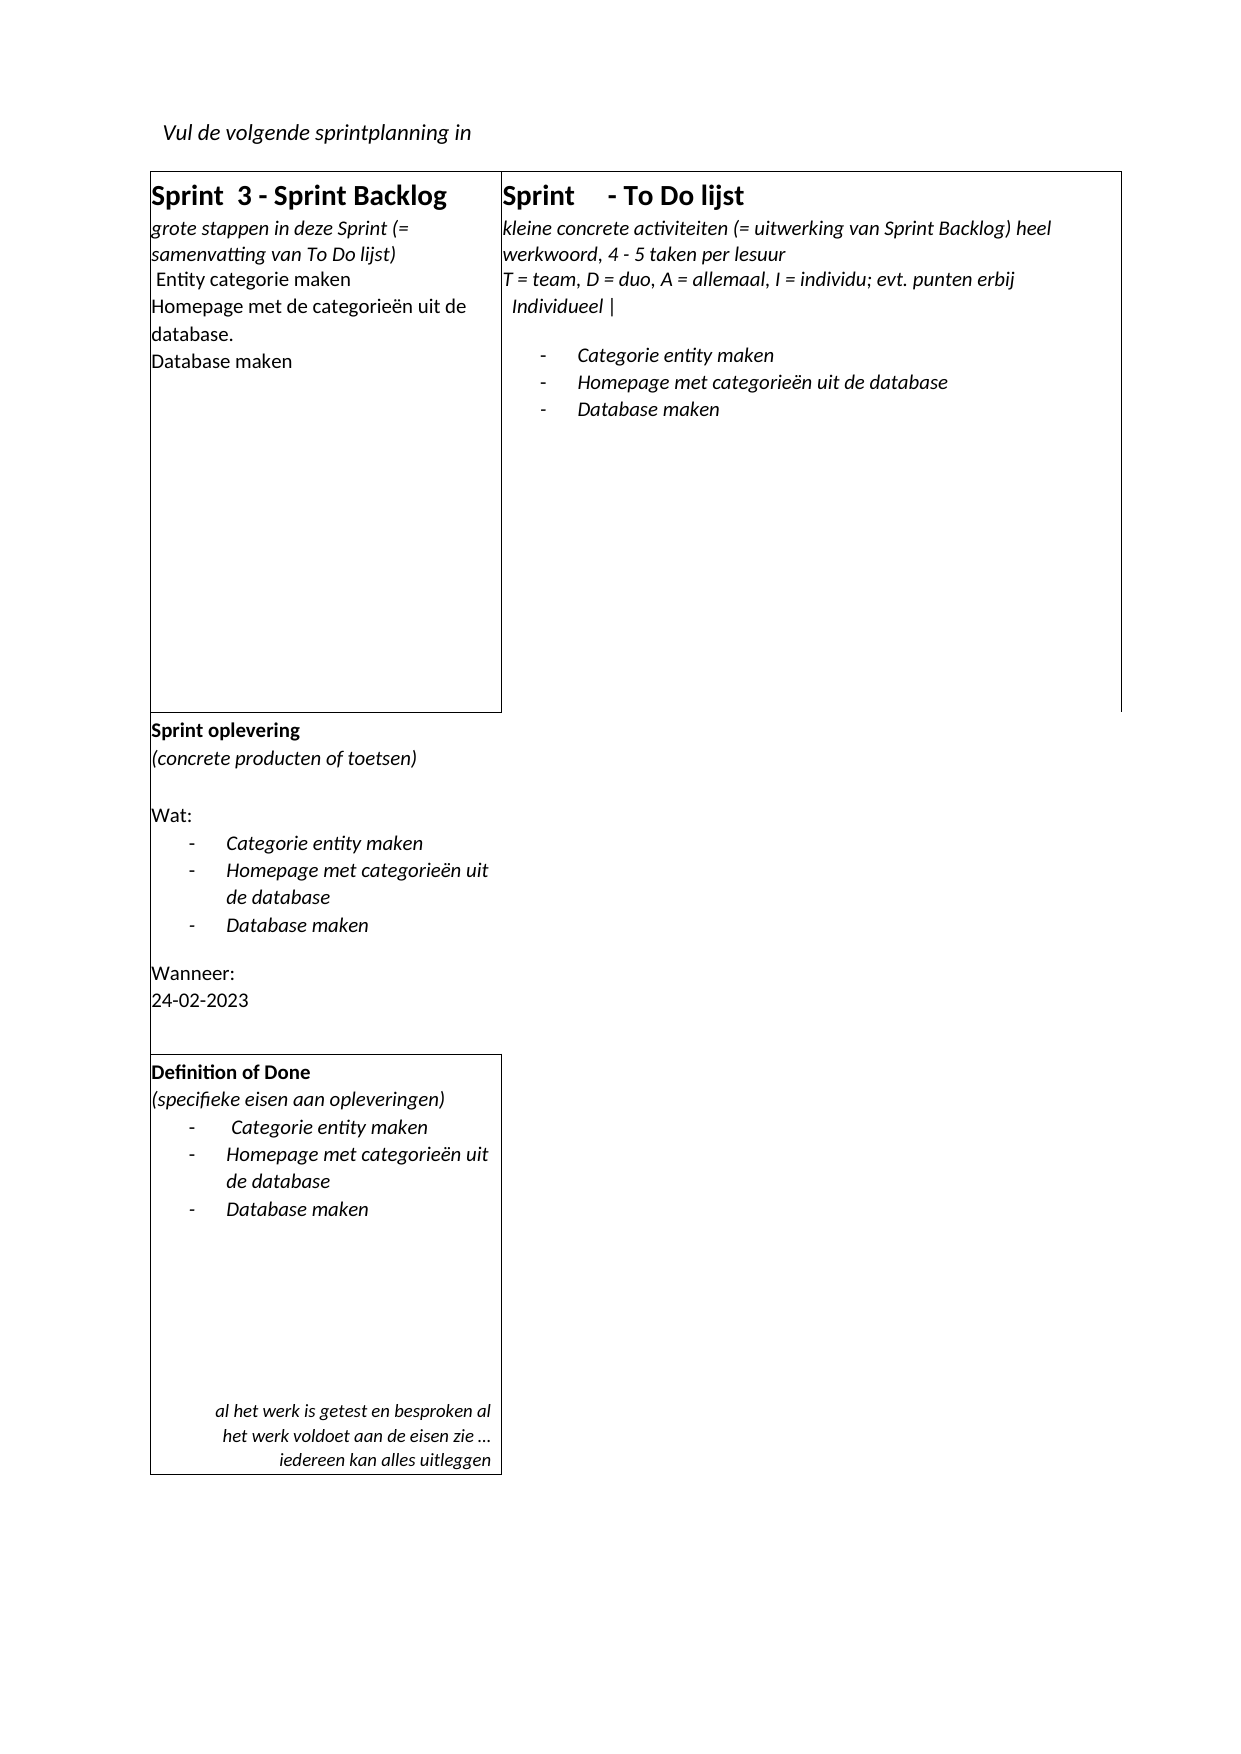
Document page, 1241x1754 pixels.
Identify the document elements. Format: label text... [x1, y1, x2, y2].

table_cell Definition of Done (specifieke eisen aan opleveringen) Categorie entity maken Homepage met categorieën uit de database Database maken al het werk is getest en besproken al het werk voldoet aan de eisen zie … iedereen kan alles uitleggen [151, 1055, 501, 1473]
text Vul de volgende sprintplanning in [162, 118, 1107, 146]
table_cell Sprint oplevering (concrete producten of toetsen) Wat: Categorie entity maken Homepage met categorieën uit de database Database maken Wanneer: 24-02-2023 [151, 713, 502, 1053]
table_header Sprint - To Do lijst kleine concrete activiteiten (= uitwerking van Sprint Backlog) heel werkwoord, 4 - 5 taken per lesuur T = team, D = duo, A = allemaal, I = individu; evt. punten erbij Individueel | Categorie entity maken Homepage met categorieën uit de database Database maken [502, 172, 1122, 1473]
table_header Sprint 3 - Sprint Backlog grote stappen in deze Sprint (= samenvatting van To Do lijst) Entity categorie maken Homepage met de categorieën uit de database. Database maken [151, 172, 501, 712]
